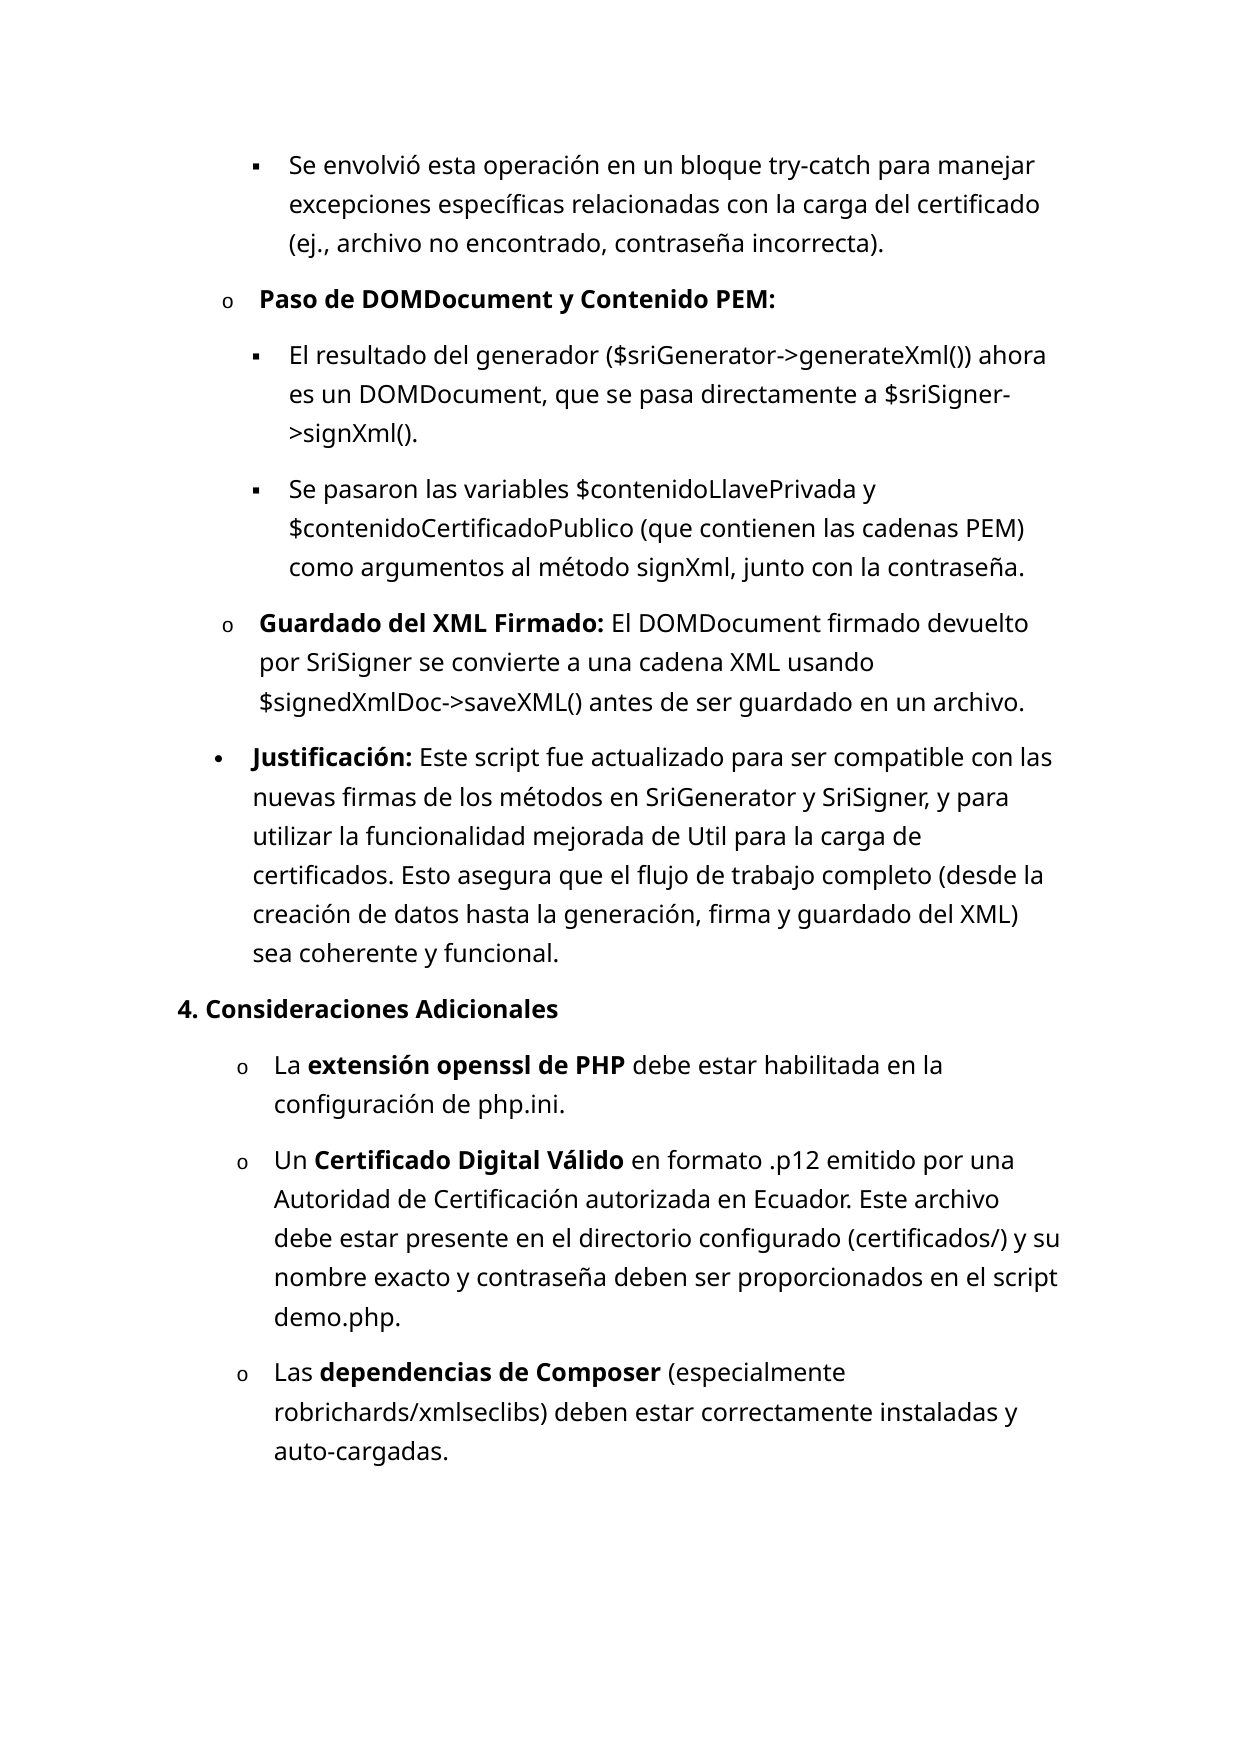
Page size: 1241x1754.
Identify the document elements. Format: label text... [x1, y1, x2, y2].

text 4. Consideraciones Adicionales [177, 992, 1063, 1026]
list Guardado del XML Firmado: El DOMDocument firmado devuelto por SriSigner se convierte a una cadena XML usando $signedXmlDoc->saveXML() antes de ser guardado en un archivo. [221, 606, 1063, 718]
list Un Certificado Digital Válido en formato .p12 emitido por una Autoridad de Certificación autorizada en Ecuador. Este archivo debe estar presente en el directorio configurado (certificados/) y su nombre exacto y contraseña deben ser proporcionados en el script demo.php. [236, 1143, 1063, 1333]
list Justificación: Este script fue actualizado para ser compatible con las nuevas firmas de los métodos en SriGenerator y SriSigner, y para utilizar la funcionalidad mejorada de Util para la carga de certificados. Esto asegura que el flujo de trabajo completo (desde la creación de datos hasta la generación, firma y guardado del XML) sea coherente y funcional. [215, 740, 1063, 970]
list La extensión openssl de PHP debe estar habilitada en la configuración de php.ini. [236, 1048, 1063, 1121]
list Las dependencias de Composer (especialmente robrichards/xmlseclibs) deben estar correctamente instaladas y auto-cargadas. [236, 1355, 1063, 1467]
list El resultado del generador ($sriGenerator->generateXml()) ahora es un DOMDocument, que se pasa directamente a $sriSigner->signXml(). [251, 338, 1063, 450]
list Se envolvió esta operación en un bloque try-catch para manejar excepciones específicas relacionadas con la carga del certificado (ej., archivo no encontrado, contraseña incorrecta). [251, 148, 1063, 260]
list Paso de DOMDocument y Contenido PEM: [221, 282, 1063, 316]
list Se pasaron las variables $contenidoLlavePrivada y $contenidoCertificadoPublico (que contienen las cadenas PEM) como argumentos al método signXml, junto con la contraseña. [251, 472, 1063, 584]
